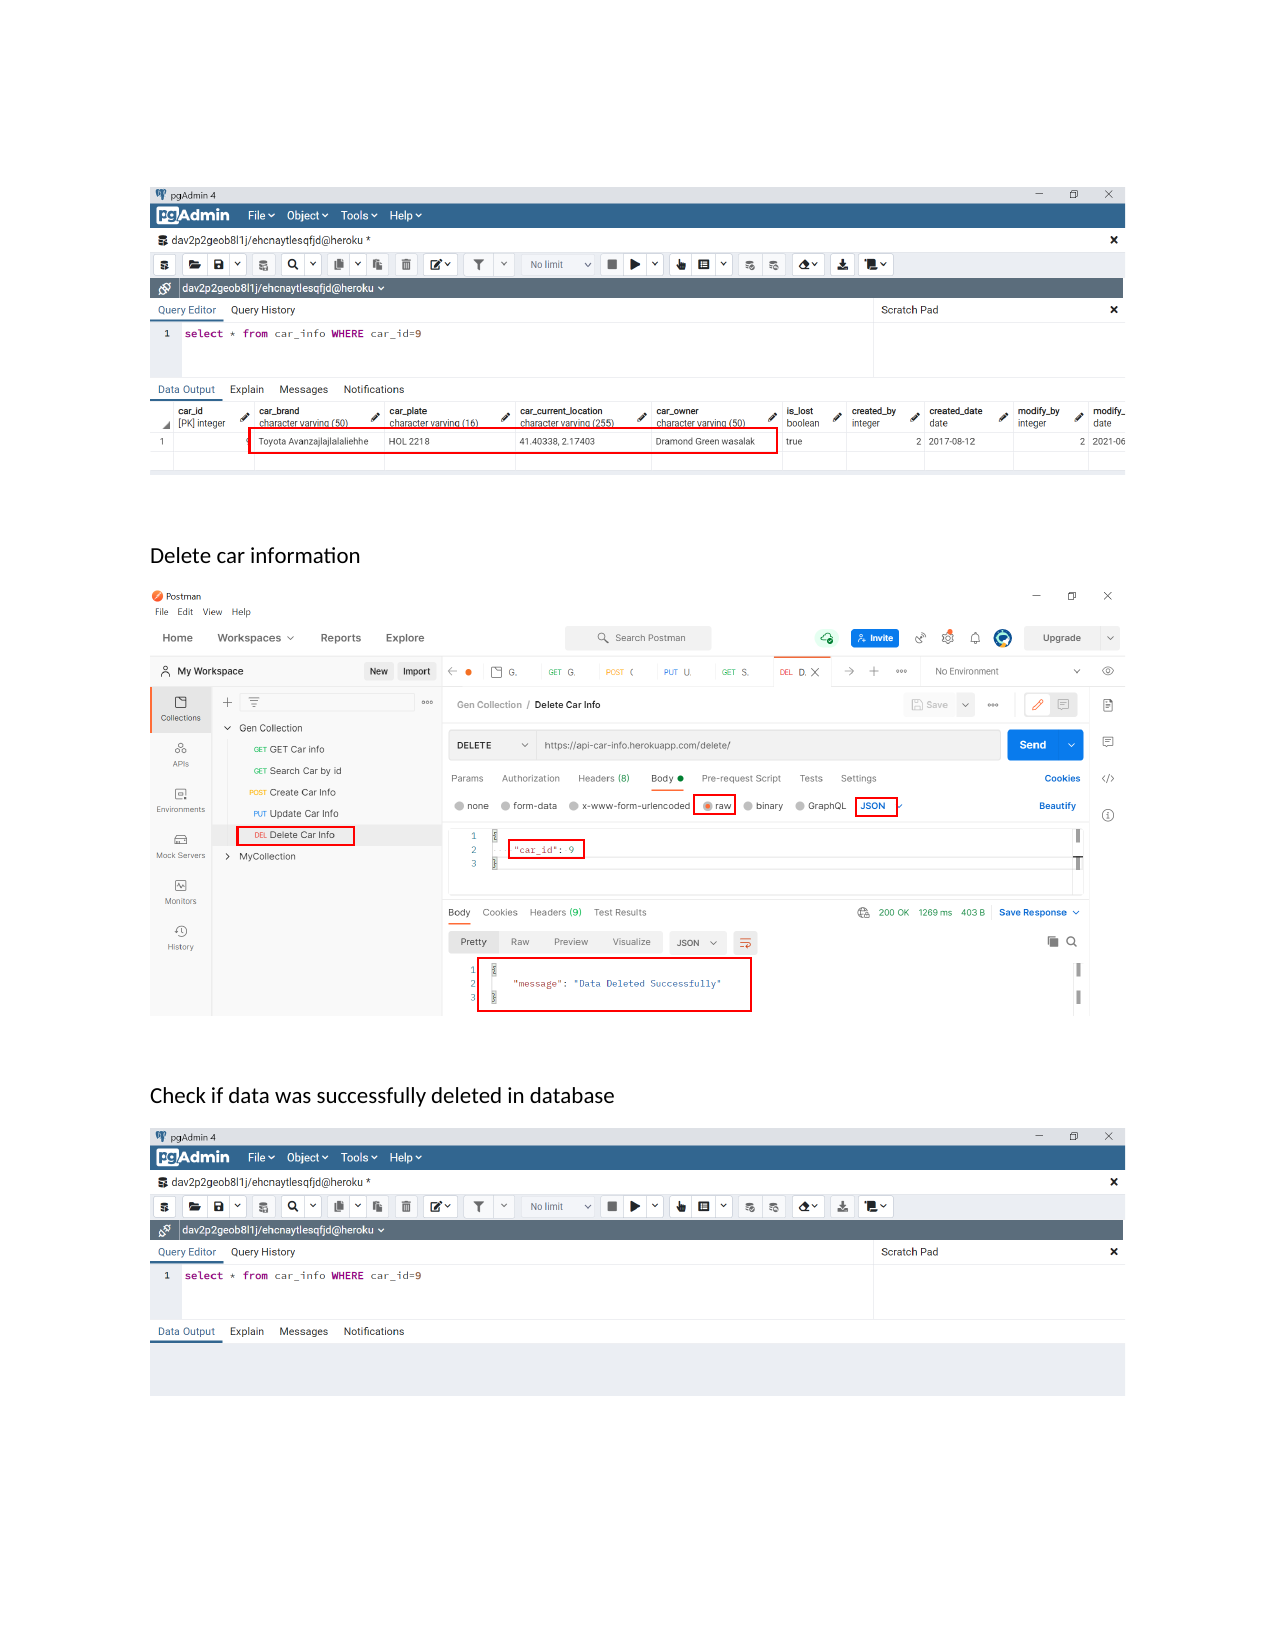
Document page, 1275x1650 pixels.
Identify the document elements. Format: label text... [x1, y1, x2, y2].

picture [150, 587, 1125, 1016]
picture [150, 1128, 1125, 1396]
text Check if data was successfully deleted in database [150, 1081, 1125, 1109]
picture [150, 187, 1125, 475]
text Delete car information [150, 541, 1125, 569]
